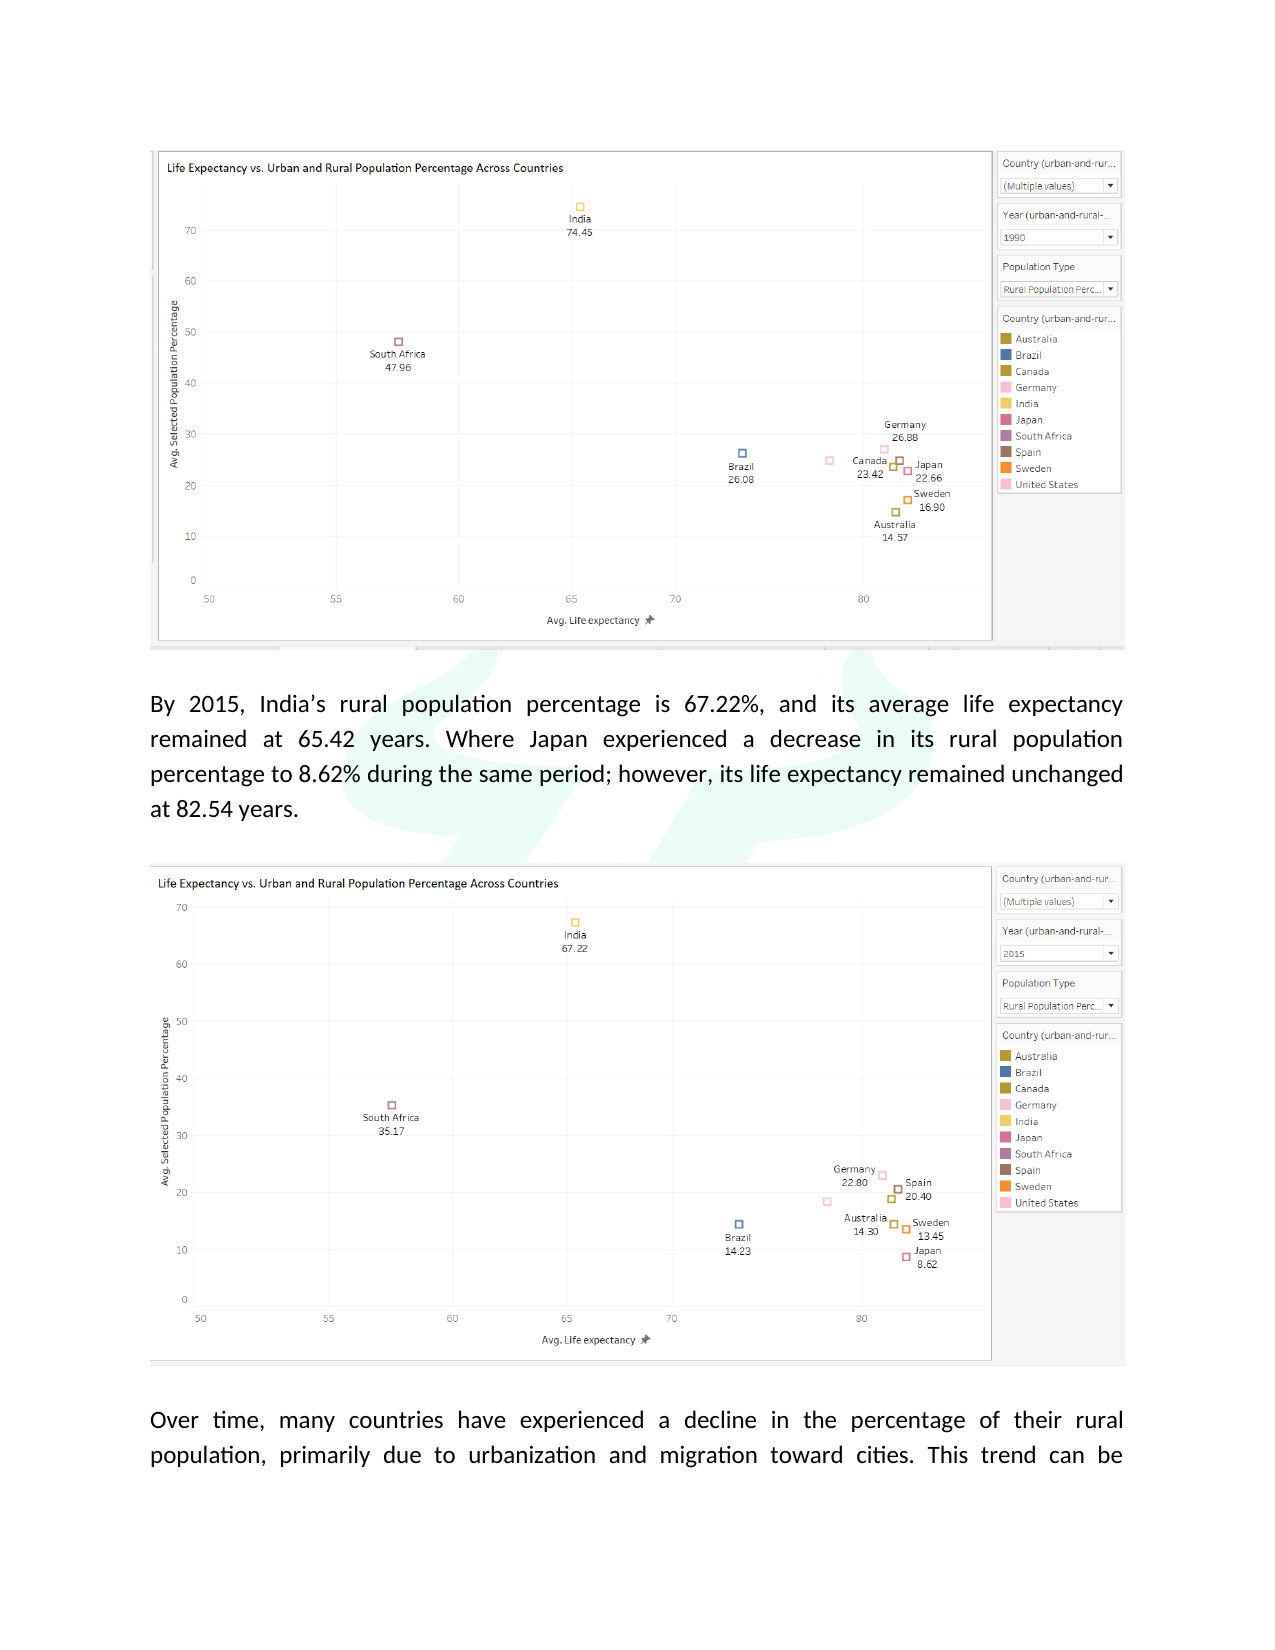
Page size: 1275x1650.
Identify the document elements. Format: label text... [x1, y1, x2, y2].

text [150, 1404, 1125, 1470]
picture [150, 863, 1125, 1366]
text By 2015, India’s rural population percentage is 67.22%, and its average life expectancy remained at 65.42 years. Where Japan experienced a decrease in its rural population percentage to 8.62% during the same period; however, its life expectancy remained unchanged at 82.54 years. [150, 688, 1125, 824]
picture [150, 150, 1125, 650]
